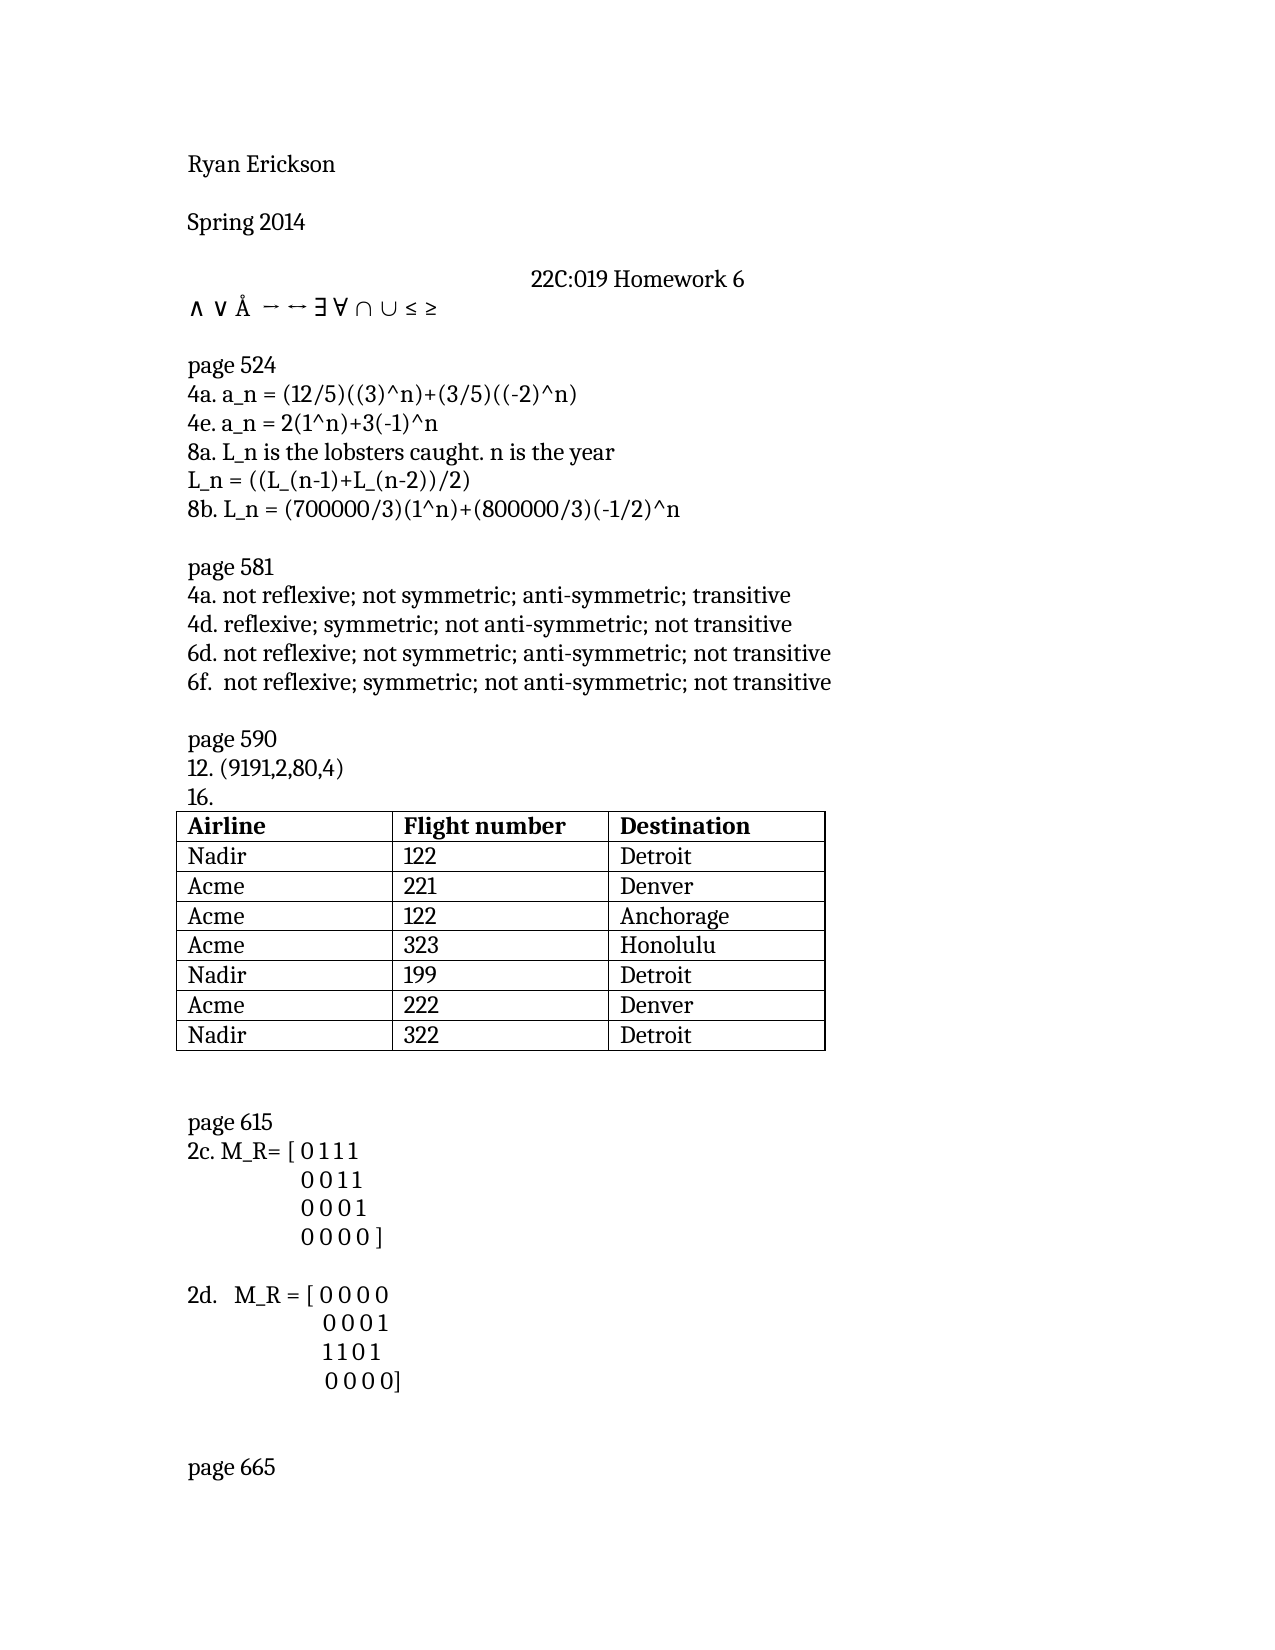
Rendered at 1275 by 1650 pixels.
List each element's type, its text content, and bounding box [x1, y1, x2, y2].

table_cell Acme [177, 902, 392, 930]
table_cell 122 [393, 842, 608, 871]
text 0 0 0 0] [187, 1367, 1087, 1396]
text 4e. a_n = 2(1^n)+3(-1)^n [187, 409, 1087, 437]
text 4a. not reflexive; not symmetric; anti-symmetric; transitive [187, 581, 1087, 610]
text 2d. M_R = [ 0 0 0 0 [187, 1281, 1087, 1309]
text Spring 2014 [187, 207, 1087, 236]
text page 581 [187, 552, 1087, 581]
text 0 0 0 1 [187, 1194, 1087, 1223]
table_cell Nadir [177, 1021, 392, 1049]
table_header Flight number [393, 812, 608, 841]
text page 590 [187, 725, 1087, 754]
table_cell 199 [393, 961, 608, 990]
text page 665 [187, 1453, 1087, 1482]
table_cell Nadir [177, 961, 392, 990]
table_cell Anchorage [609, 902, 824, 930]
table_cell Acme [177, 991, 392, 1020]
table_cell Denver [609, 991, 824, 1020]
text 2c. M_R= [ 0 1 1 1 [187, 1137, 1087, 1166]
table_header Destination [609, 812, 824, 841]
text page 524 [187, 351, 1087, 380]
text 0 0 1 1 [187, 1166, 1087, 1194]
table_cell Detroit [609, 842, 824, 871]
table_cell 322 [393, 1021, 608, 1049]
text 1 1 0 1 [187, 1338, 1087, 1367]
table_cell Acme [177, 872, 392, 901]
table_cell 323 [393, 931, 608, 960]
text 22C:019 Homework 6 [187, 265, 1087, 294]
text 6f. not reflexive; symmetric; not anti-symmetric; not transitive [187, 667, 1087, 696]
text 16. [187, 782, 1087, 811]
text 4a. a_n = (12/5)((3)^n)+(3/5)((-2)^n) [187, 380, 1087, 409]
text 0 0 0 0 ] [187, 1223, 1087, 1252]
table_cell Detroit [609, 1021, 824, 1049]
text 8a. L_n is the lobsters caught. n is the year [187, 437, 1087, 466]
text L_n = ((L_(n-1)+L_(n-2))/2) [187, 466, 1087, 495]
text 12. (9191,2,80,4) [187, 754, 1087, 782]
text Ryan Erickson [187, 150, 1087, 179]
table_cell Acme [177, 931, 392, 960]
table_cell Honolulu [609, 931, 824, 960]
table_header Airline [177, 812, 392, 841]
text 4d. reflexive; symmetric; not anti-symmetric; not transitive [187, 610, 1087, 639]
table_cell Denver [609, 872, 824, 901]
text 8b. L_n = (700000/3)(1^n)+(800000/3)(-1/2)^n [187, 495, 1087, 524]
table_cell 221 [393, 872, 608, 901]
table_cell 122 [393, 902, 608, 930]
text 6d. not reflexive; not symmetric; anti-symmetric; not transitive [187, 639, 1087, 667]
table_cell 222 [393, 991, 608, 1020]
text ∧ ∨ Å → ↔ ∃ ∀ ≤ ≥ [187, 294, 1087, 322]
table_cell Nadir [177, 842, 392, 871]
text 0 0 0 1 [187, 1309, 1087, 1338]
text page 615 [187, 1108, 1087, 1137]
table_cell Detroit [609, 961, 824, 990]
